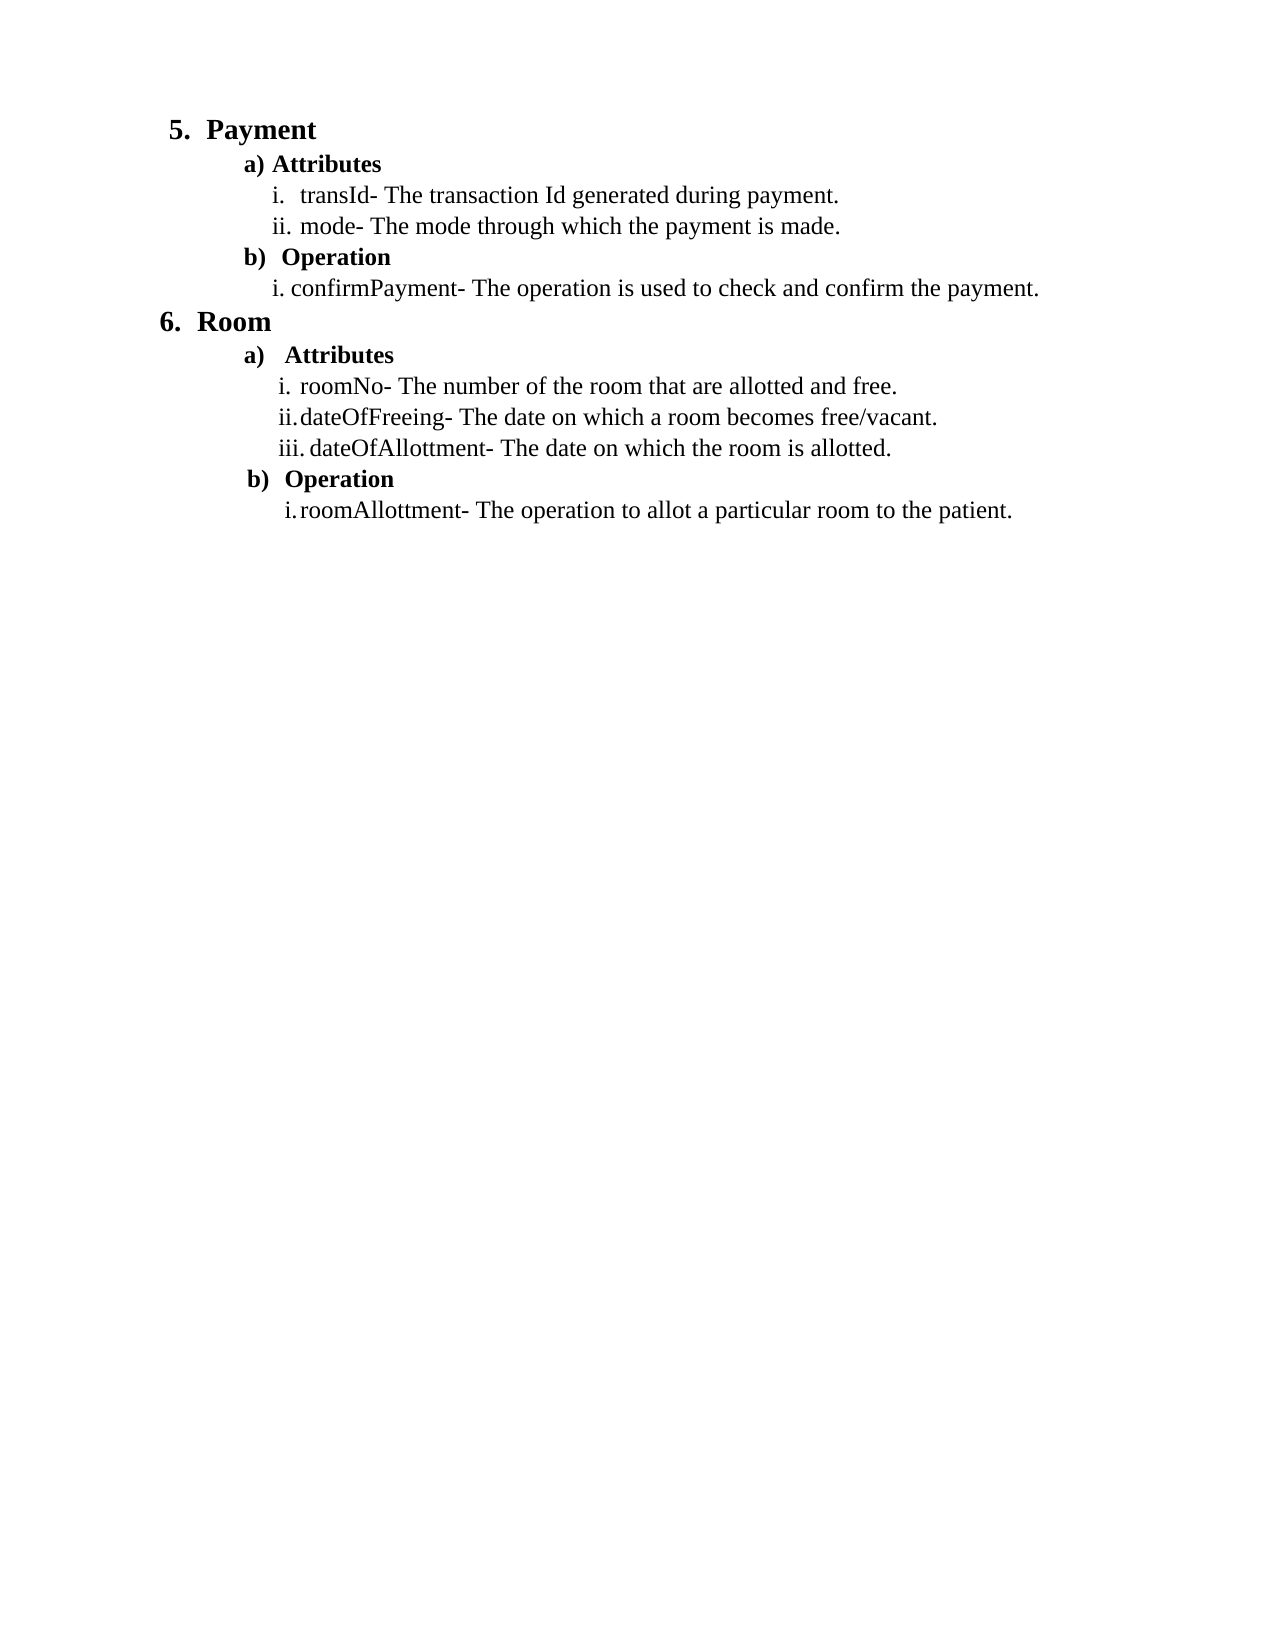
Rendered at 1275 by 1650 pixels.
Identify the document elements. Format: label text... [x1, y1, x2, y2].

list Operation [247, 464, 1125, 493]
list transId- The transaction Id generated during payment. [272, 180, 1125, 208]
list dateOfFreeing- The date on which a room becomes free/vacant. [278, 402, 1125, 431]
list roomNo- The number of the room that are allotted and free. [278, 371, 1125, 400]
list mode- The mode through which the payment is made. [272, 211, 1125, 239]
list dateOfAllottment- The date on which the room is allotted. [278, 433, 1125, 462]
list Payment [169, 112, 1125, 146]
list Attributes [244, 149, 1125, 177]
list Operation [244, 242, 1125, 271]
list confirmPayment- The operation is used to check and confirm the payment. [272, 273, 1125, 302]
list Room [159, 304, 1125, 337]
list roomAllottment- The operation to allot a particular room to the patient. [284, 495, 1125, 524]
list Attributes [244, 340, 1125, 369]
